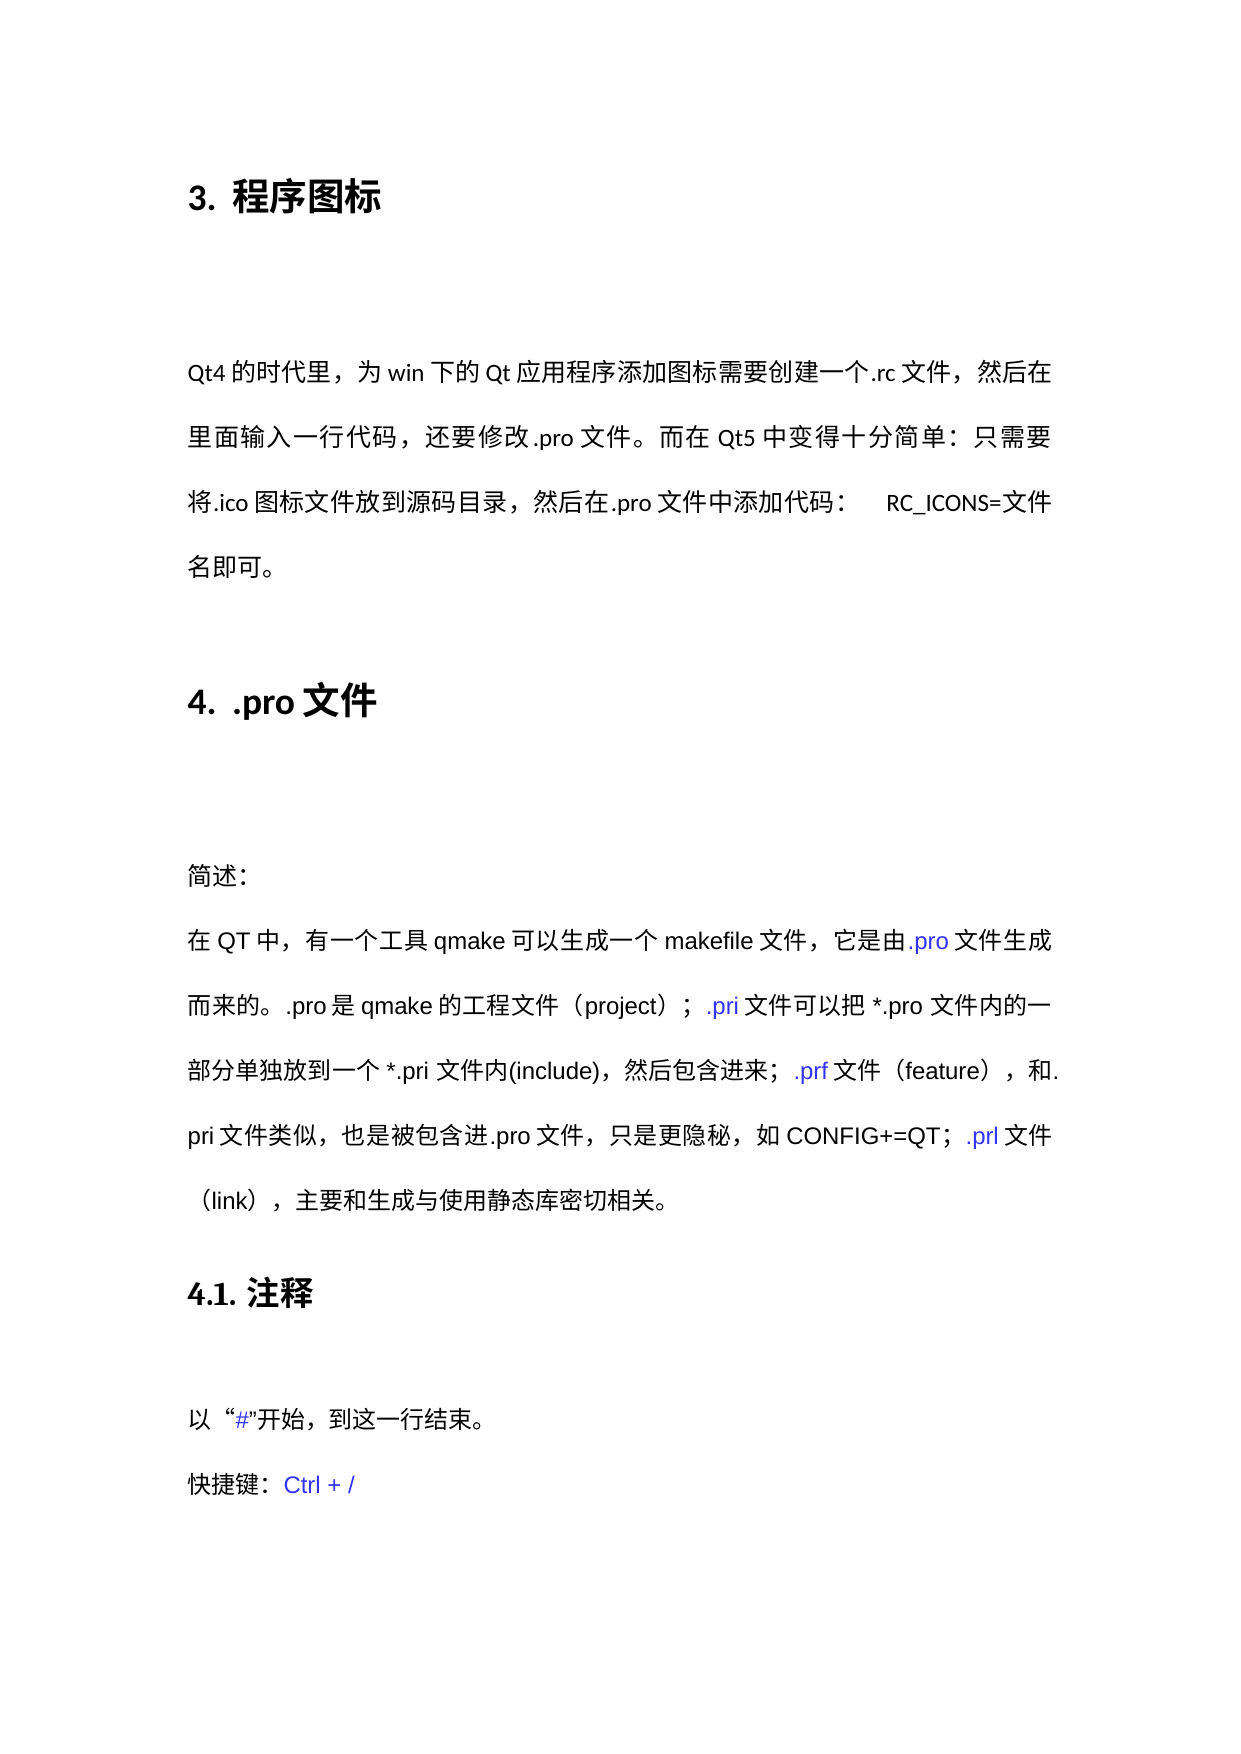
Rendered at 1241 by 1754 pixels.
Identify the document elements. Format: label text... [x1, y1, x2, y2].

text 快捷键：Ctrl + / [187, 1451, 1053, 1516]
text 以“#”开始，到这一行结束。 [187, 1386, 1053, 1451]
subtitle 注释 [187, 1259, 1053, 1324]
text 简述： [187, 842, 1053, 907]
subtitle 程序图标 [187, 162, 1053, 227]
subtitle .pro文件 [187, 666, 1053, 731]
text Qt4的时代里，为win下的Qt应用程序添加图标需要创建一个.rc文件，然后在里面输入一行代码，还要修改.pro文件。而在Qt5中变得十分简单：只需要将.ico图标文件放到源码目录，然后在.pro文件中添加代码： RC_ICONS=文件名即可。 [187, 338, 1053, 598]
text 在QT中，有一个工具qmake可以生成一个makefile文件，它是由.pro文件生成而来的。.pro是qmake的工程文件（project）；.pri文件可以把 *.pro 文件内的一部分单独放到一个 *.pri 文件内(include)，然后包含进来；.prf文件（feature），和.pri文件类似，也是被包含进.pro文件，只是更隐秘，如CONFIG+=QT；.prl文件（link），主要和生成与使用静态库密切相关。 [187, 907, 1053, 1232]
